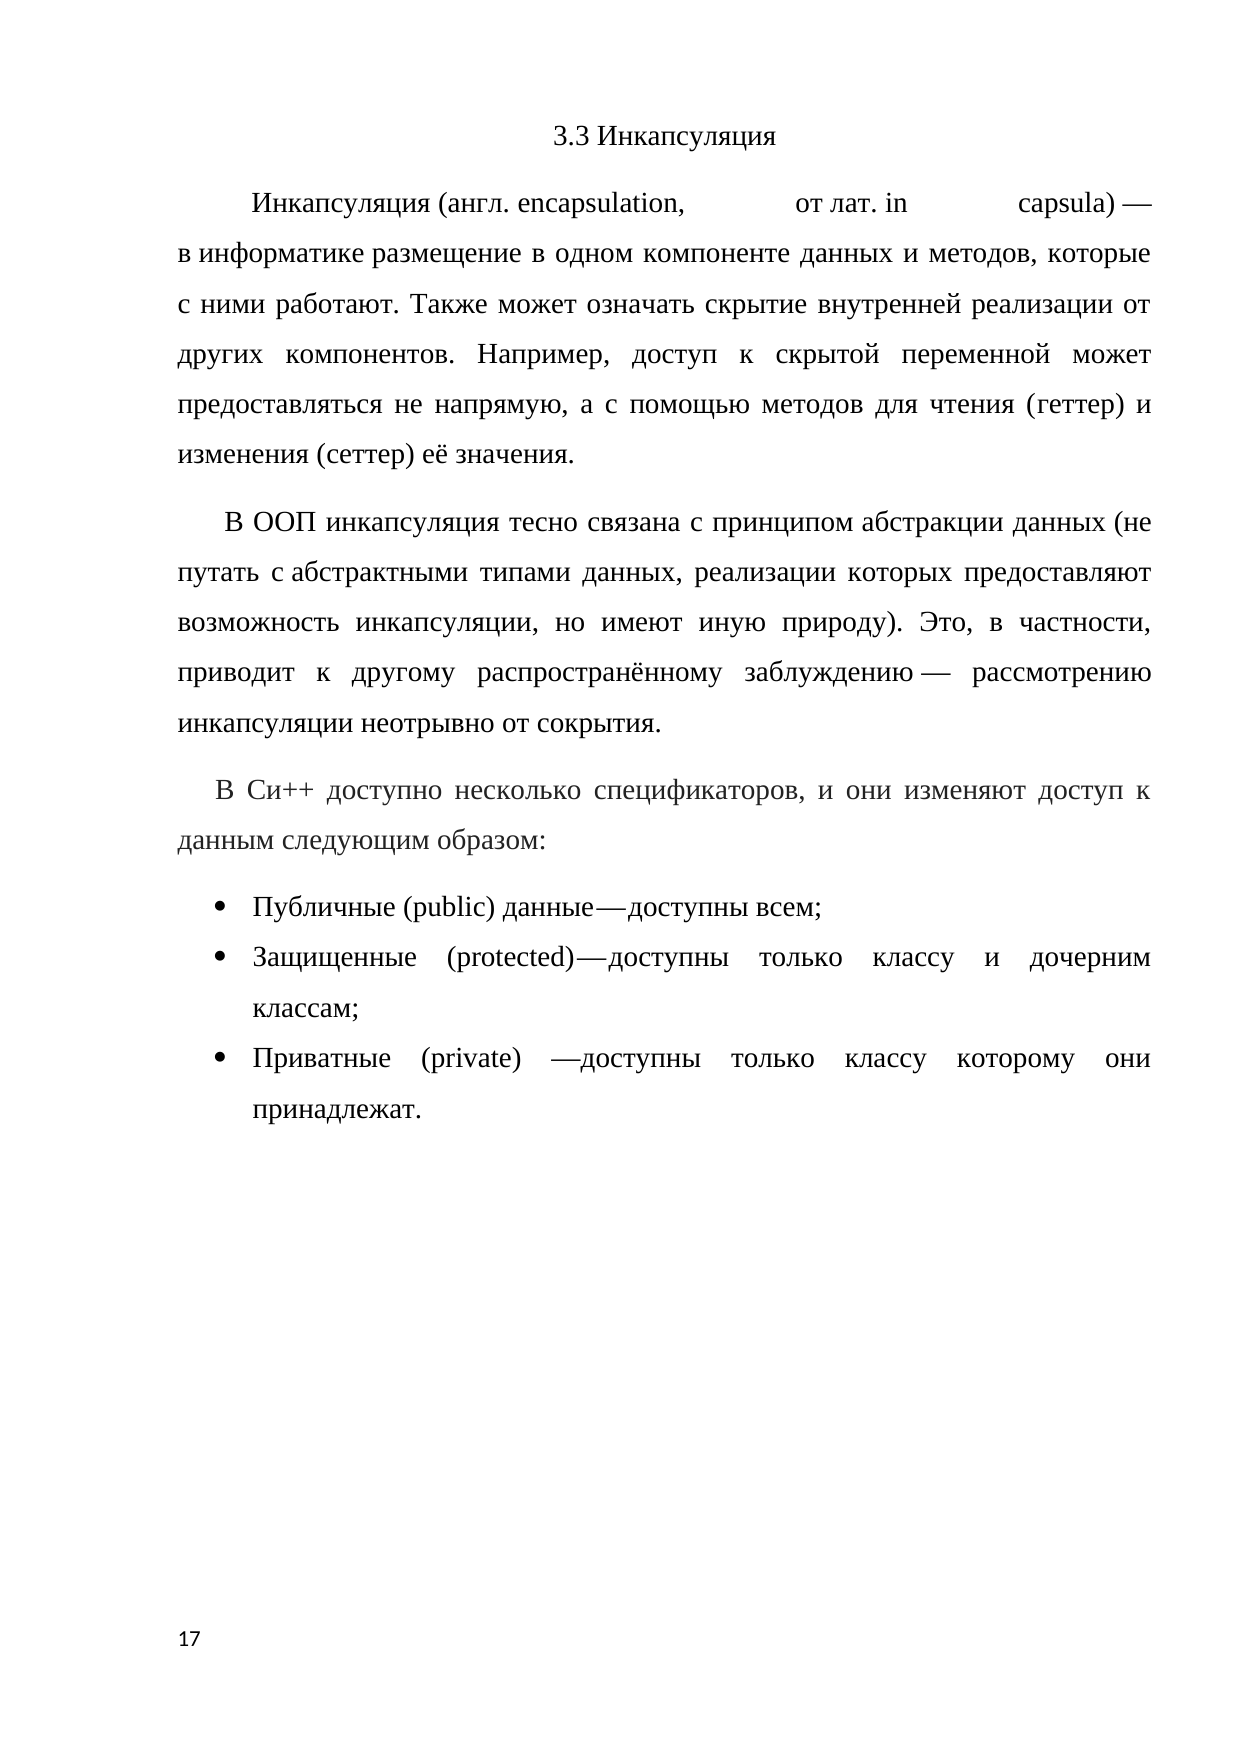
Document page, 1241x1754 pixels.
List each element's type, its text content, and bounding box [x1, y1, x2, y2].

text В ООП инкапсуляция тесно связана с принципом абстракции данных (не путать с абстрактными типами данных, реализации которых предоставляют возможность инкапсуляции, но имеют иную природу). Это, в частности, приводит к другому распространённому заблуждению — рассмотрению инкапсуляции неотрывно от сокрытия. [177, 504, 1152, 738]
list Приватные (private) —доступны только классу которому они принадлежат. [215, 1040, 1152, 1124]
text Инкапсуляция (англ. encapsulation, от лат. in capsula) — в информатике размещение в одном компоненте данных и методов, которые с ними работают. Также может означать скрытие внутренней реализации от других компонентов. Например, доступ к скрытой переменной может предоставляться не напрямую, а с помощью методов для чтения (геттер) и изменения (сеттер) её значения. [177, 185, 1152, 470]
text 3.3 Инкапсуляция [177, 118, 1152, 152]
text В Си++ доступно несколько спецификаторов, и они изменяют доступ к данным следующим образом: [177, 772, 1152, 856]
list Защищенные (protected) — доступны только классу и дочерним классам; [215, 939, 1152, 1023]
list Публичные (public) данные — доступны всем; [215, 889, 1152, 923]
